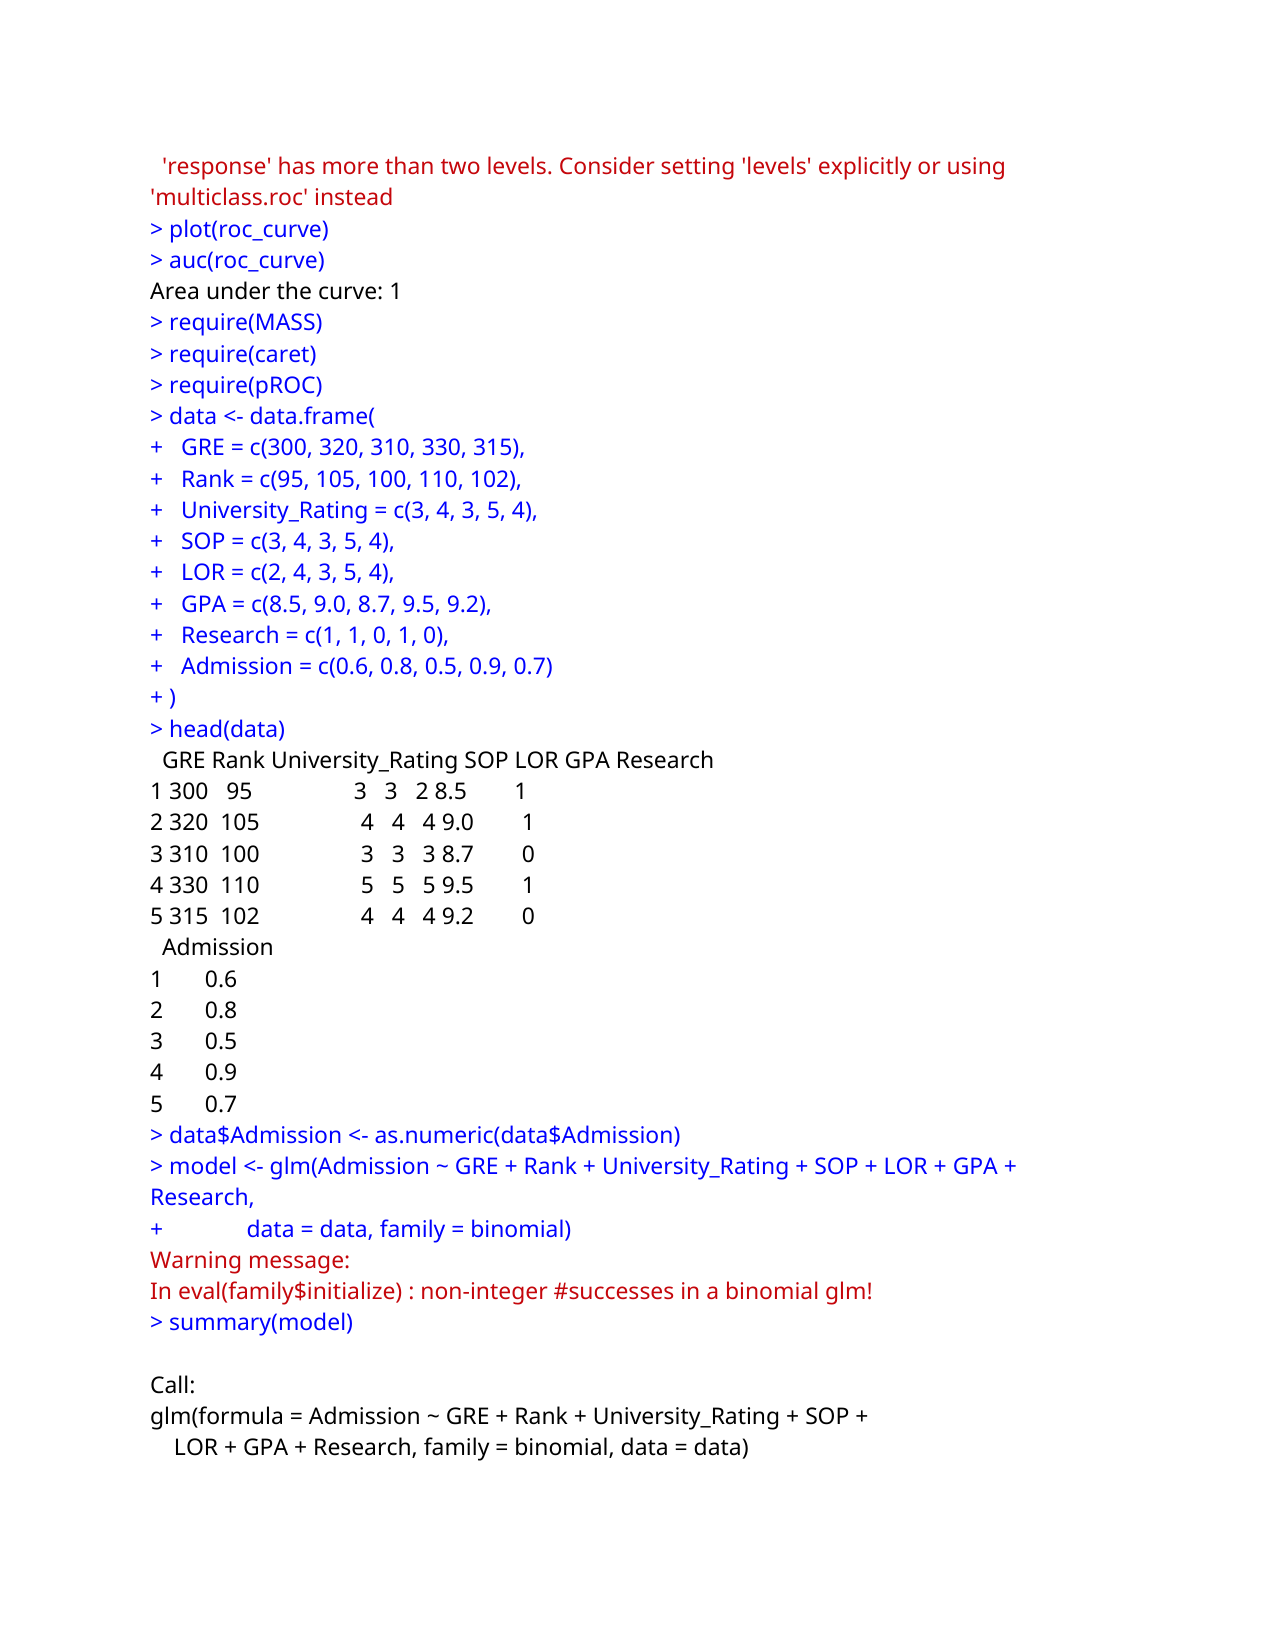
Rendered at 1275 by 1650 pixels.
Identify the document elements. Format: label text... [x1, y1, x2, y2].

text In eval(family$initialize) : non-integer #successes in a binomial glm! [150, 1275, 1125, 1306]
text + Research = c(1, 1, 0, 1, 0), [150, 619, 1125, 650]
text > require(MASS) [150, 306, 1125, 337]
text > data$Admission <- as.numeric(data$Admission) [150, 1119, 1125, 1150]
text > data <- data.frame( [150, 400, 1125, 431]
text 4 330 110 5 5 5 9.5 1 [150, 869, 1125, 900]
text > plot(roc_curve) [150, 212, 1125, 244]
text > require(caret) [150, 337, 1125, 369]
text + University_Rating = c(3, 4, 3, 5, 4), [150, 494, 1125, 525]
text 1 0.6 [150, 962, 1125, 994]
text + SOP = c(3, 4, 3, 5, 4), [150, 525, 1125, 556]
text > auc(roc_curve) [150, 244, 1125, 275]
text + GPA = c(8.5, 9.0, 8.7, 9.5, 9.2), [150, 587, 1125, 619]
text + data = data, family = binomial) [150, 1212, 1125, 1244]
text 2 0.8 [150, 994, 1125, 1025]
text 5 315 102 4 4 4 9.2 0 [150, 900, 1125, 931]
text 3 0.5 [150, 1025, 1125, 1056]
text > head(data) [150, 712, 1125, 744]
text + Admission = c(0.6, 0.8, 0.5, 0.9, 0.7) [150, 650, 1125, 681]
text > require(pROC) [150, 369, 1125, 400]
text Admission [150, 931, 1125, 962]
text 'response' has more than two levels. Consider setting 'levels' explicitly or using 'multiclass.roc' instead [150, 150, 1125, 212]
text 1 300 95 3 3 2 8.5 1 [150, 775, 1125, 806]
text > model <- glm(Admission ~ GRE + Rank + University_Rating + SOP + LOR + GPA + Research, [150, 1150, 1125, 1212]
text > summary(model) [150, 1306, 1125, 1337]
text glm(formula = Admission ~ GRE + Rank + University_Rating + SOP + [150, 1400, 1125, 1431]
text GRE Rank University_Rating SOP LOR GPA Research [150, 744, 1125, 775]
text + ) [150, 681, 1125, 712]
text Warning message: [150, 1244, 1125, 1275]
text Call: [150, 1369, 1125, 1400]
text + Rank = c(95, 105, 100, 110, 102), [150, 462, 1125, 494]
text + GRE = c(300, 320, 310, 330, 315), [150, 431, 1125, 462]
text Area under the curve: 1 [150, 275, 1125, 306]
text 5 0.7 [150, 1087, 1125, 1119]
text 3 310 100 3 3 3 8.7 0 [150, 837, 1125, 869]
text 4 0.9 [150, 1056, 1125, 1087]
text 2 320 105 4 4 4 9.0 1 [150, 806, 1125, 837]
text + LOR = c(2, 4, 3, 5, 4), [150, 556, 1125, 587]
text LOR + GPA + Research, family = binomial, data = data) [150, 1431, 1125, 1462]
